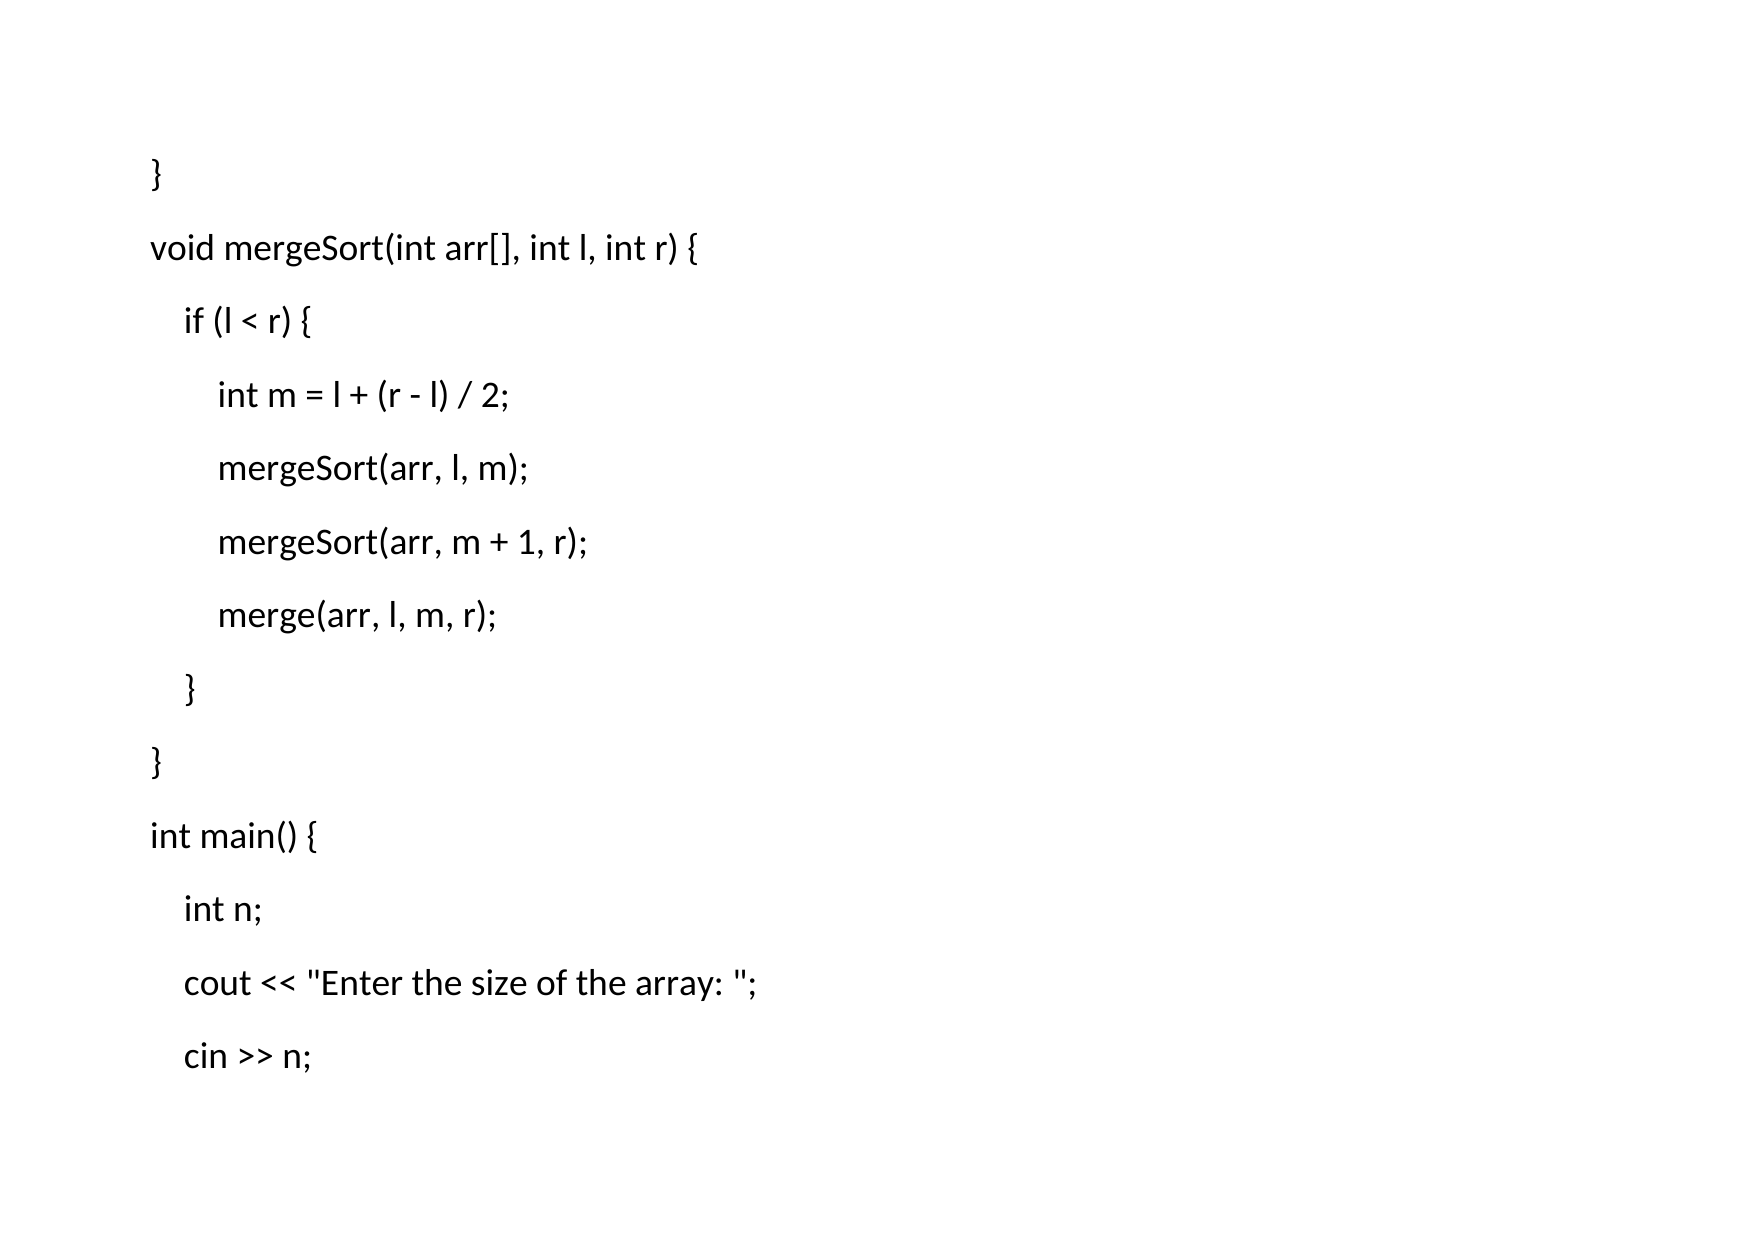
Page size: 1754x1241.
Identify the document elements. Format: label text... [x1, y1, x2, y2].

text int main() { [150, 812, 1604, 858]
text merge(arr, l, m, r); [150, 591, 1604, 637]
text mergeSort(arr, m + 1, r); [150, 518, 1604, 563]
text cin >> n; [150, 1032, 1604, 1078]
text } [150, 150, 1604, 196]
text if (l < r) { [150, 297, 1604, 343]
text int n; [150, 885, 1604, 931]
text } [150, 738, 1604, 784]
text void mergeSort(int arr[], int l, int r) { [150, 223, 1604, 269]
text } [150, 665, 1604, 711]
text mergeSort(arr, l, m); [150, 444, 1604, 490]
text int m = l + (r - l) / 2; [150, 371, 1604, 416]
text cout << "Enter the size of the array: "; [150, 959, 1604, 1005]
